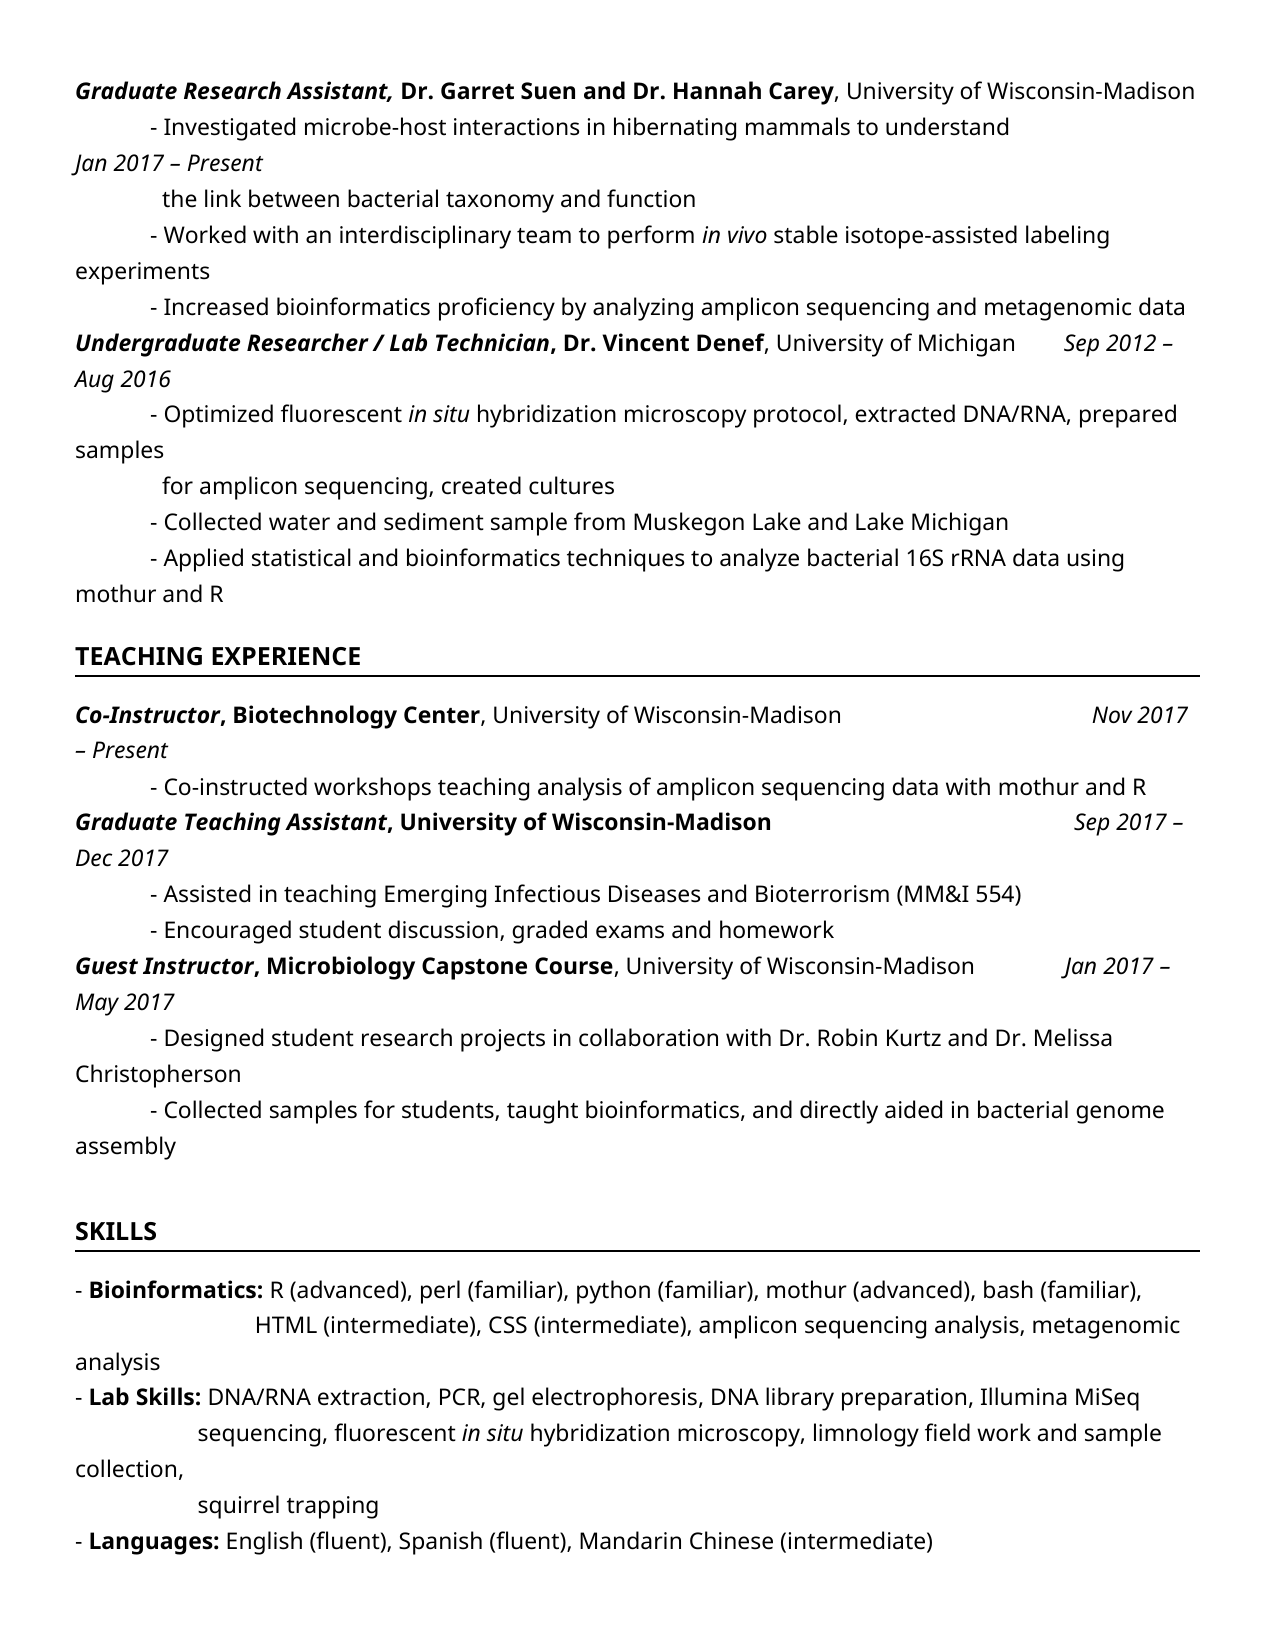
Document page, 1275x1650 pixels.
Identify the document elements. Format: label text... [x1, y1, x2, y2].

text SKILLS [75, 1214, 1200, 1250]
text Co-Instructor, Biotechnology Center, University of Wisconsin-Madison Nov 2017 – Present - Co-instructed workshops teaching analysis of amplicon sequencing data with mothur and R Graduate Teaching Assistant, University of Wisconsin-Madison Sep 2017 – Dec 2017 - Assisted in teaching Emerging Infectious Diseases and Bioterrorism (MM&I 554) - Encouraged student discussion, graded exams and homework Guest Instructor, Microbiology Capstone Course, University of Wisconsin-Madison Jan 2017 – May 2017 - Designed student research projects in collaboration with Dr. Robin Kurtz and Dr. Melissa Christopherson - Collected samples for students, taught bioinformatics, and directly aided in bacterial genome assembly [75, 698, 1200, 1193]
text - Bioinformatics: R (advanced), perl (familiar), python (familiar), mothur (advanced), bash (familiar), HTML (intermediate), CSS (intermediate), amplicon sequencing analysis, metagenomic analysis - Lab Skills: DNA/RNA extraction, PCR, gel electrophoresis, DNA library preparation, Illumina MiSeq sequencing, fluorescent in situ hybridization microscopy, limnology field work and sample collection, squirrel trapping - Languages: English (fluent), Spanish (fluent), Mandarin Chinese (intermediate) [75, 1273, 1200, 1556]
text TEACHING EXPERIENCE [75, 639, 1200, 675]
